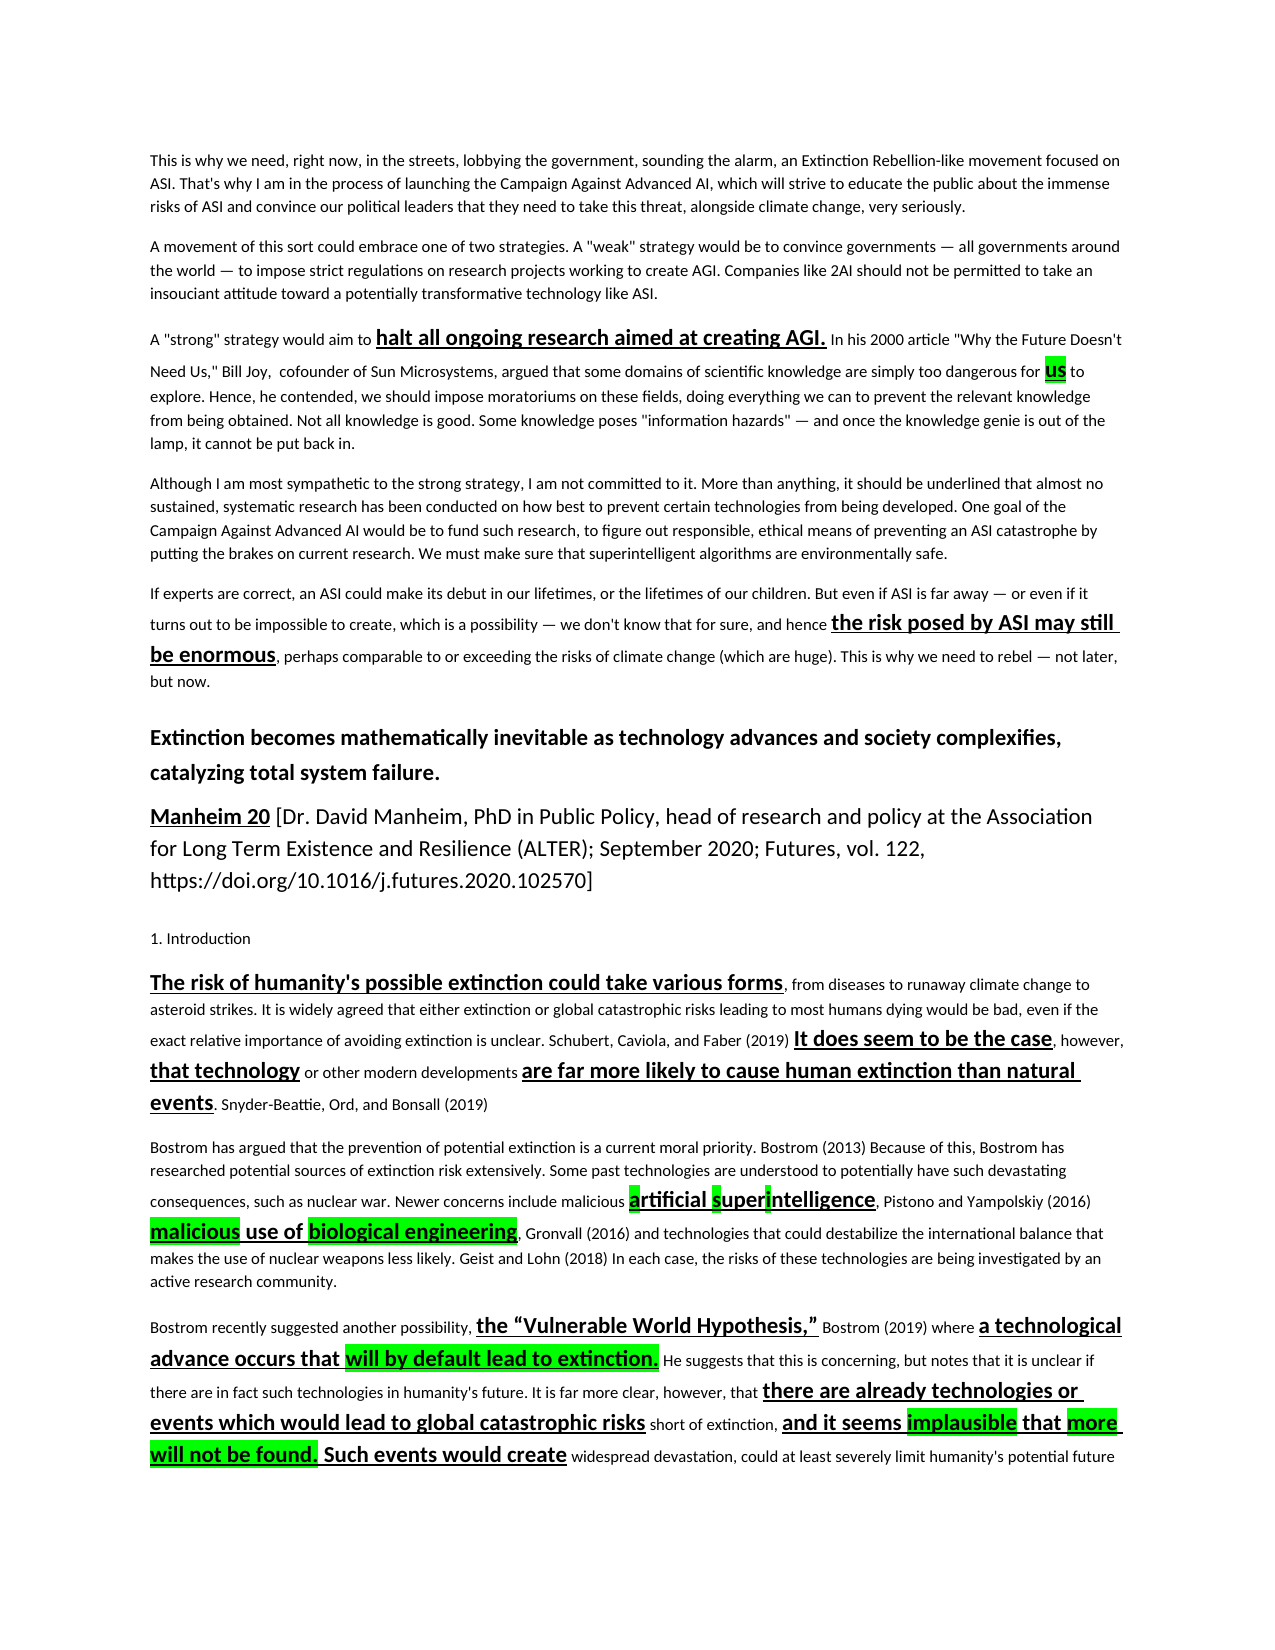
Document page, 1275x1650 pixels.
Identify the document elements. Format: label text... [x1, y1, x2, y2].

text A movement of this sort could embrace one of two strategies. A "weak" strategy would be to convince governments — all governments around the world — to impose strict regulations on research projects working to create AGI. Companies like 2AI should not be permitted to take an insouciant attitude toward a potentially transformative technology like ASI. [150, 237, 1125, 304]
text Bostrom has argued that the prevention of potential extinction is a current moral priority. Bostrom (2013) Because of this, Bostrom has researched potential sources of extinction risk extensively. Some past technologies are understood to potentially have such devastating consequences, such as nuclear war. Newer concerns include malicious artificial superintelligence, Pistono and Yampolskiy (2016) malicious use of biological engineering, Gronvall (2016) and technologies that could destabilize the international balance that makes the use of nuclear weapons less likely. Geist and Lohn (2018) In each case, the risks of these technologies are being investigated by an active research community. [150, 1137, 1125, 1292]
text A "strong" strategy would aim to halt all ongoing research aimed at creating AGI. In his 2000 article "Why the Future Doesn't Need Us," Bill Joy, cofounder of Sun Microsystems, argued that some domains of scientific knowledge are simply too dangerous for us to explore. Hence, he contended, we should impose moratoriums on these fields, doing everything we can to prevent the relevant knowledge from being obtained. Not all knowledge is good. Some knowledge poses "information hazards" — and once the knowledge genie is out of the lamp, it cannot be put back in. [150, 323, 1125, 453]
text If experts are correct, an ASI could make its debut in our lifetimes, or the lifetimes of our children. But even if ASI is far away — or even if it turns out to be impossible to create, which is a possibility — we don't know that for sure, and hence the risk posed by ASI may still be enormous, perhaps comparable to or exceeding the risks of climate change (which are huge). This is why we need to rebel — not later, but now. [150, 583, 1125, 691]
text Manheim 20 [Dr. David Manheim, PhD in Public Policy, head of research and policy at the Association for Long Term Existence and Resilience (ALTER); September 2020; Futures, vol. 122, https://doi.org/10.1016/j.futures.2020.102570] [150, 802, 1125, 894]
text This is why we need, right now, in the streets, lobbying the government, sounding the alarm, an Extinction Rebellion-like movement focused on ASI. That's why I am in the process of launching the Campaign Against Advanced AI, which will strive to educate the public about the immense risks of ASI and convince our political leaders that they need to take this threat, alongside climate change, very seriously. [150, 150, 1125, 217]
text The risk of humanity's possible extinction could take various forms, from diseases to runaway climate change to asteroid strikes. It is widely agreed that either extinction or global catastrophic risks leading to most humans dying would be bad, even if the exact relative importance of avoiding extinction is unclear. Schubert, Caviola, and Faber (2019) It does seem to be the case, however, that technology or other modern developments are far more likely to cause human extinction than natural events. Snyder-Beattie, Ord, and Bonsall (2019) [150, 968, 1125, 1116]
text Although I am most sympathetic to the strong strategy, I am not committed to it. More than anything, it should be underlined that almost no sustained, systematic research has been conducted on how best to prevent certain technologies from being developed. One goal of the Campaign Against Advanced AI would be to fund such research, to figure out responsible, ethical means of preventing an ASI catastrophe by putting the brakes on current research. We must make sure that superintelligent algorithms are environmentally safe. [150, 473, 1125, 563]
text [150, 1312, 1125, 1468]
text 1. Introduction [150, 928, 1125, 949]
subtitle Extinction becomes mathematically inevitable as technology advances and society complexifies, catalyzing total system failure. [150, 723, 1125, 786]
